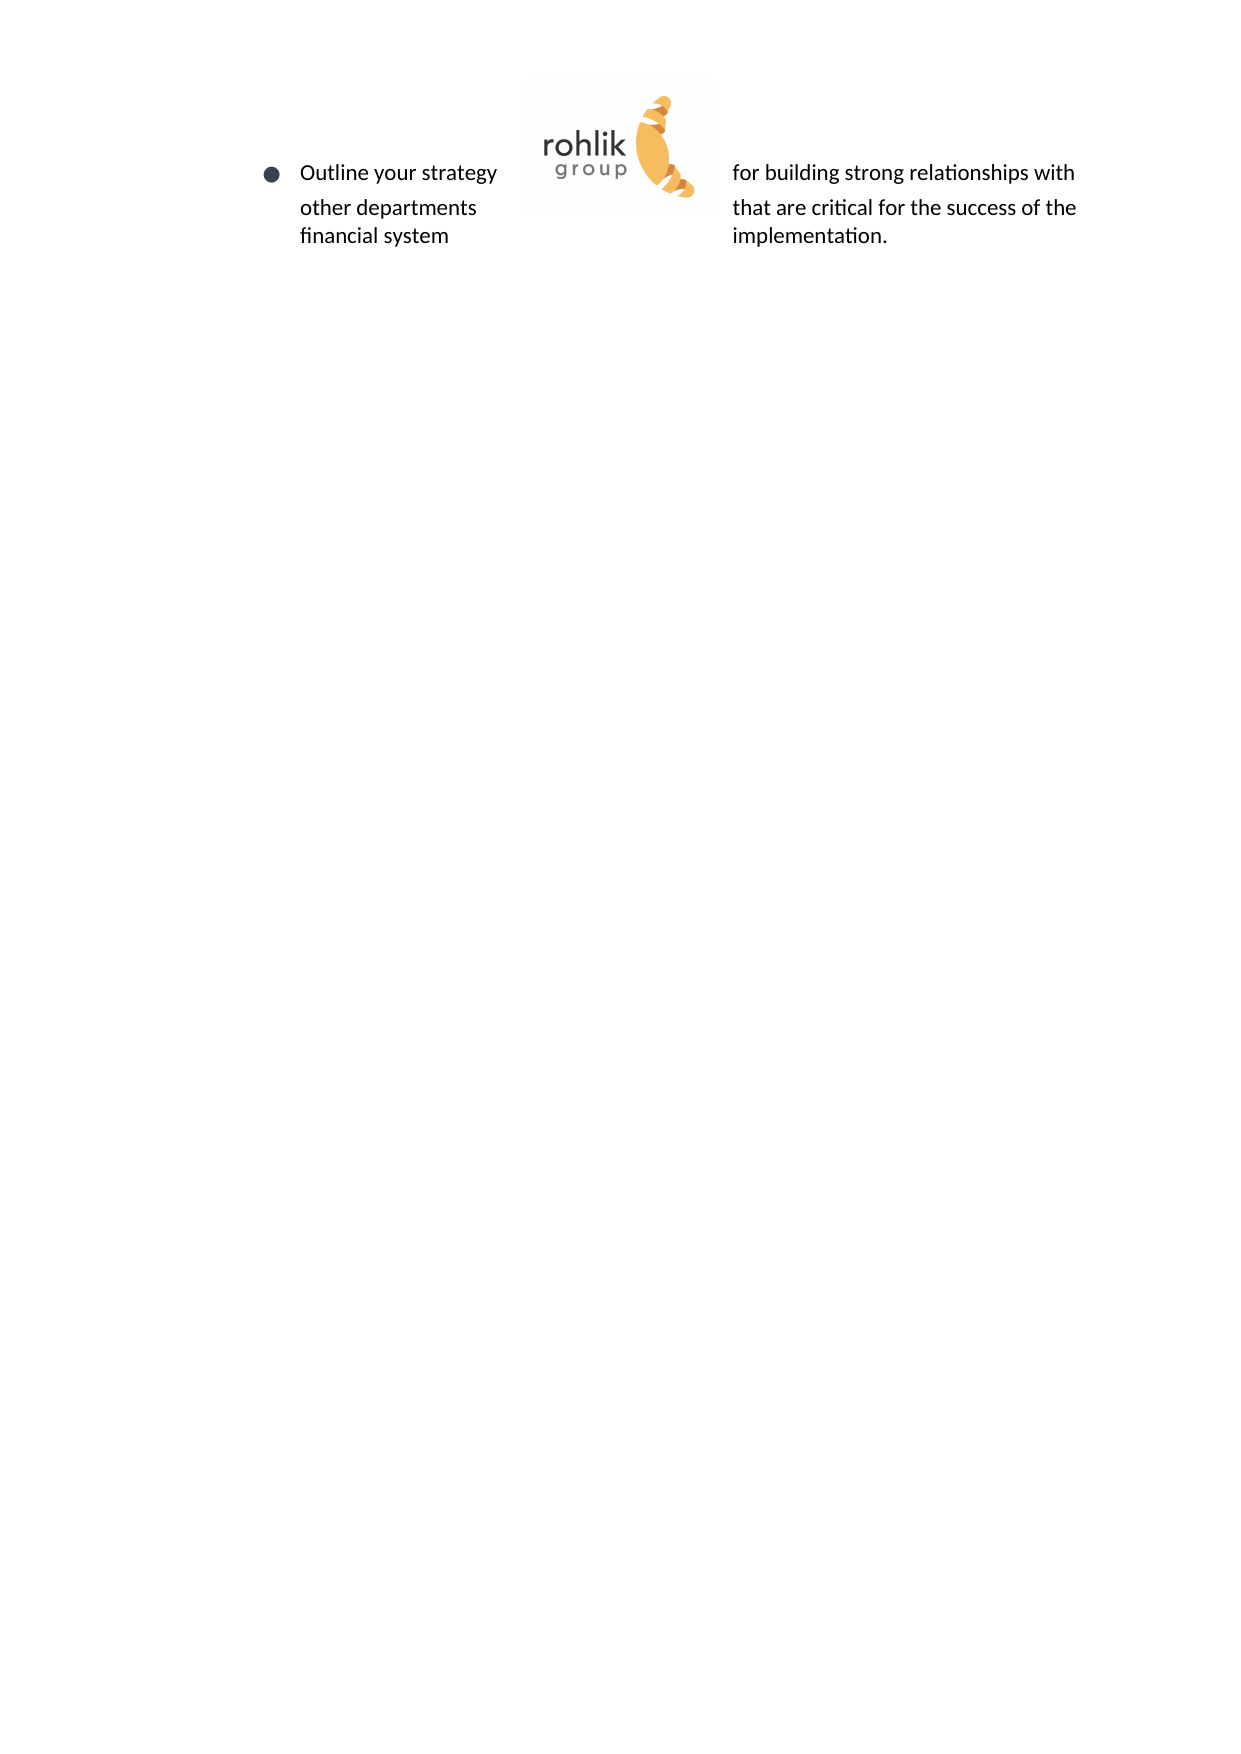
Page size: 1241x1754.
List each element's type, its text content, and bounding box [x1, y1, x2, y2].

picture [525, 78, 714, 150]
list Outline your strategy for building strong relationships with other departments that are critical for the success of the financial system implementation. [262, 150, 1090, 249]
